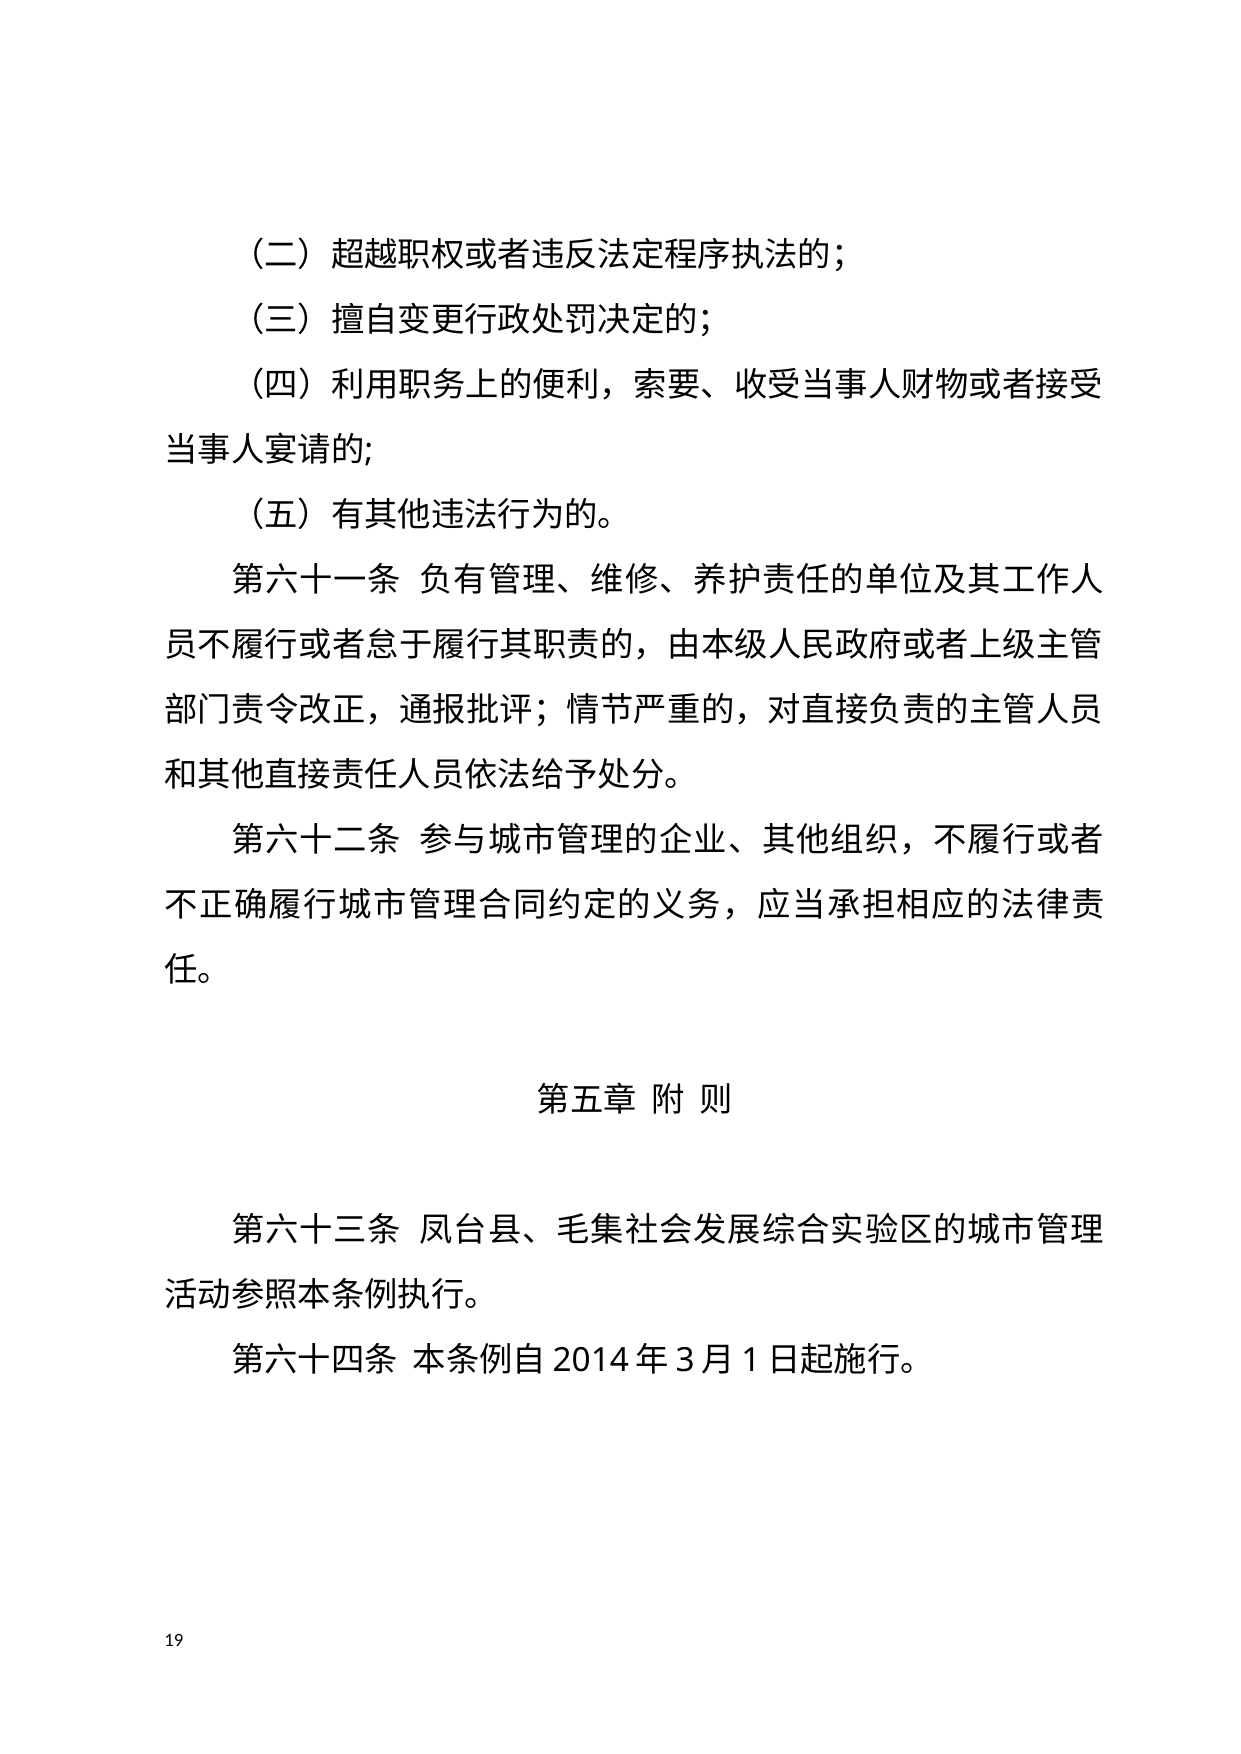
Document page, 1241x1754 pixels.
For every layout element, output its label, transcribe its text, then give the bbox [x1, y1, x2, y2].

text 第五章 附 则 [164, 1064, 1105, 1129]
text 第六十三条 凤台县、毛集社会发展综合实验区的城市管理活动参照本条例执行。 [164, 1194, 1105, 1324]
text （四）利用职务上的便利，索要、收受当事人财物或者接受当事人宴请的; [164, 349, 1105, 479]
text （五）有其他违法行为的。 [164, 479, 1105, 544]
text （二）超越职权或者违反法定程序执法的； [164, 219, 1105, 284]
text （三）擅自变更行政处罚决定的； [164, 284, 1105, 349]
text 第六十二条 参与城市管理的企业、其他组织，不履行或者不正确履行城市管理合同约定的义务，应当承担相应的法律责任。 [164, 804, 1105, 999]
text 第六十四条 本条例自2014年3月1日起施行。 [164, 1324, 1105, 1389]
text 第六十一条 负有管理、维修、养护责任的单位及其工作人员不履行或者怠于履行其职责的，由本级人民政府或者上级主管部门责令改正，通报批评；情节严重的，对直接负责的主管人员和其他直接责任人员依法给予处分。 [164, 544, 1105, 804]
